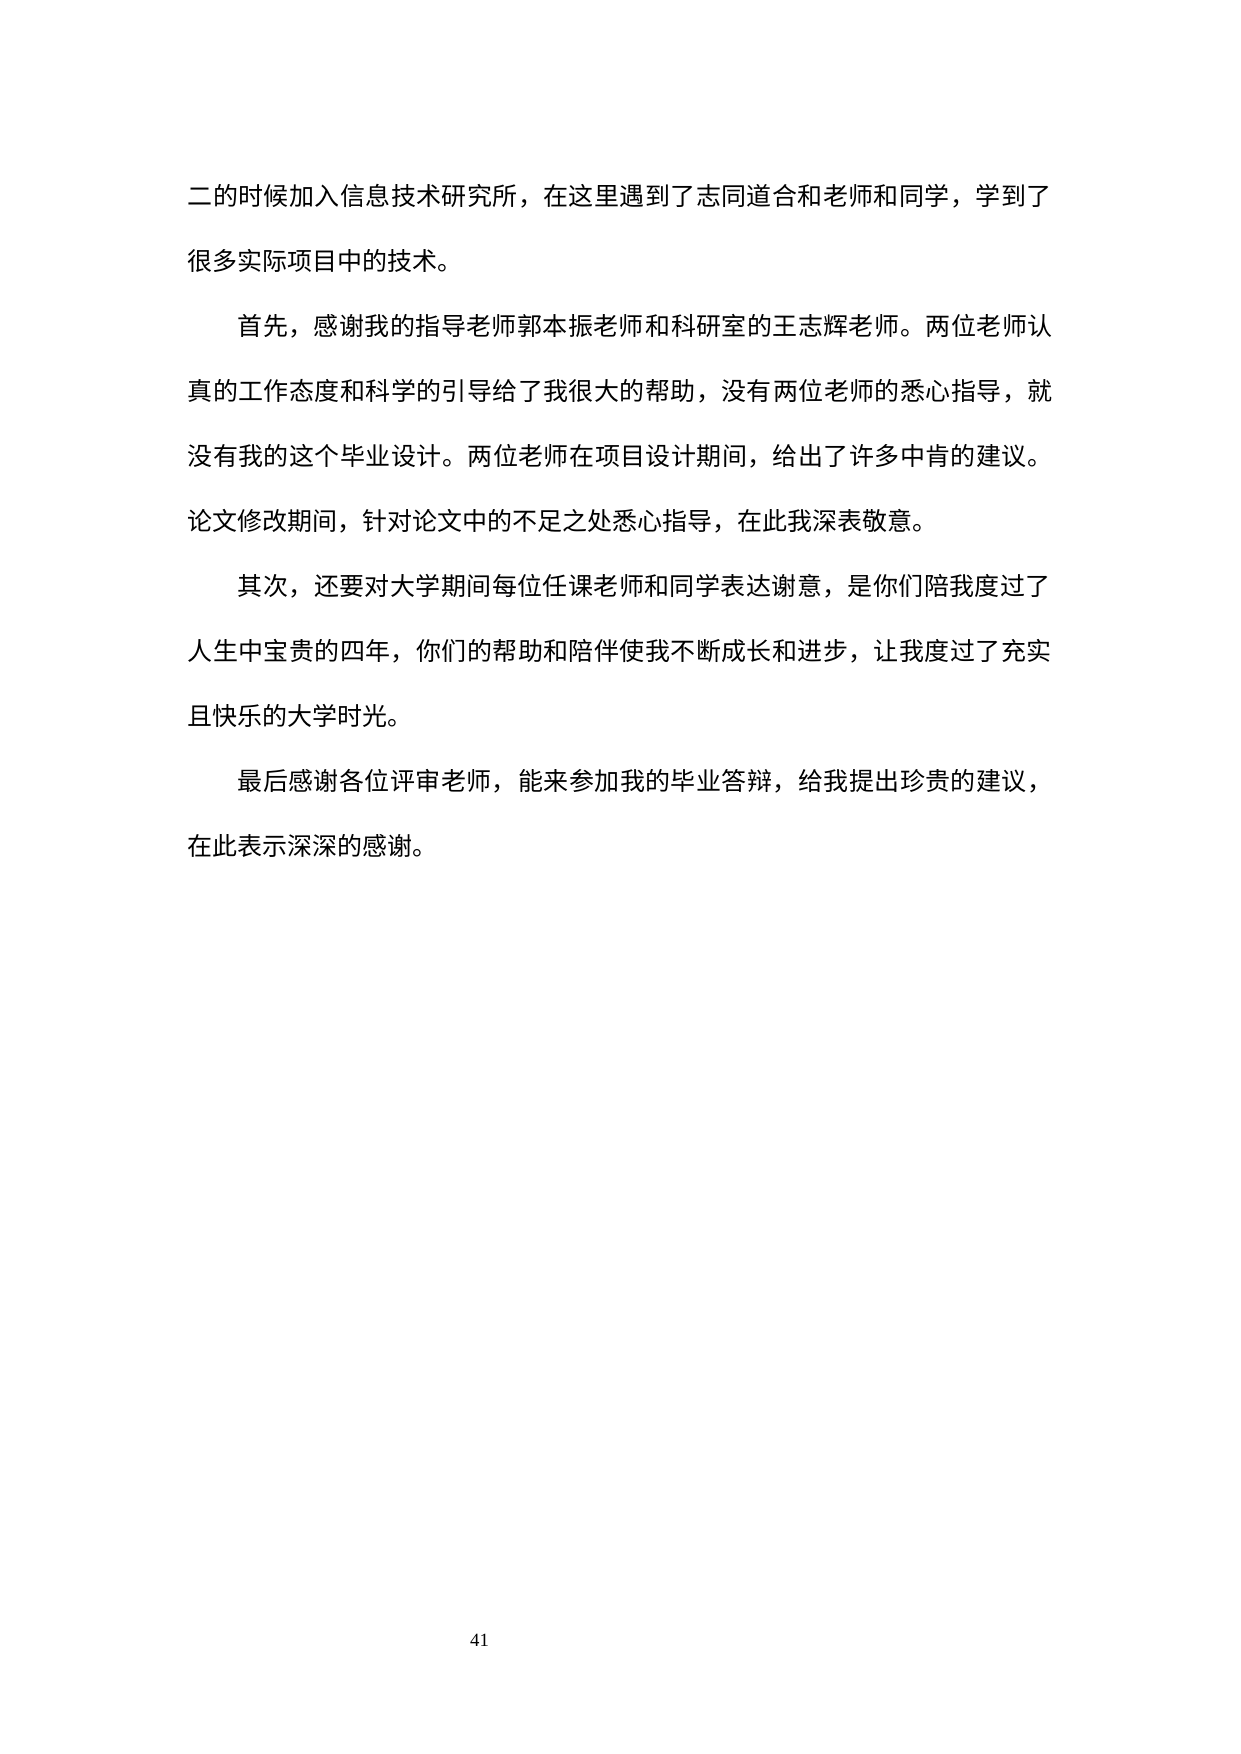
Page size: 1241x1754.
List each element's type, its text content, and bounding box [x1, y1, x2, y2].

text 行文至此，已经到了论文的最后一步，四年的大学生涯即将结束。学生时代的生活是弥足珍贵的，因为时光是一张有去无返的单程票，关于北方学院有我带不走的记忆，更有带不走的收获。大学生活中最有价值的一件事就是在大二的时候加入信息技术研究所，在这里遇到了志同道合和老师和同学，学到了很多实际项目中的技术。 [187, 162, 1053, 292]
text 其次，还要对大学期间每位任课老师和同学表达谢意，是你们陪我度过了人生中宝贵的四年，你们的帮助和陪伴使我不断成长和进步，让我度过了充实且快乐的大学时光。 [187, 552, 1053, 747]
text 首先，感谢我的指导老师郭本振老师和科研室的王志辉老师。两位老师认真的工作态度和科学的引导给了我很大的帮助，没有两位老师的悉心指导，就没有我的这个毕业设计。两位老师在项目设计期间，给出了许多中肯的建议。论文修改期间，针对论文中的不足之处悉心指导，在此我深表敬意。 [187, 292, 1053, 552]
text 最后感谢各位评审老师，能来参加我的毕业答辩，给我提出珍贵的建议，在此表示深深的感谢。 [187, 747, 1053, 877]
